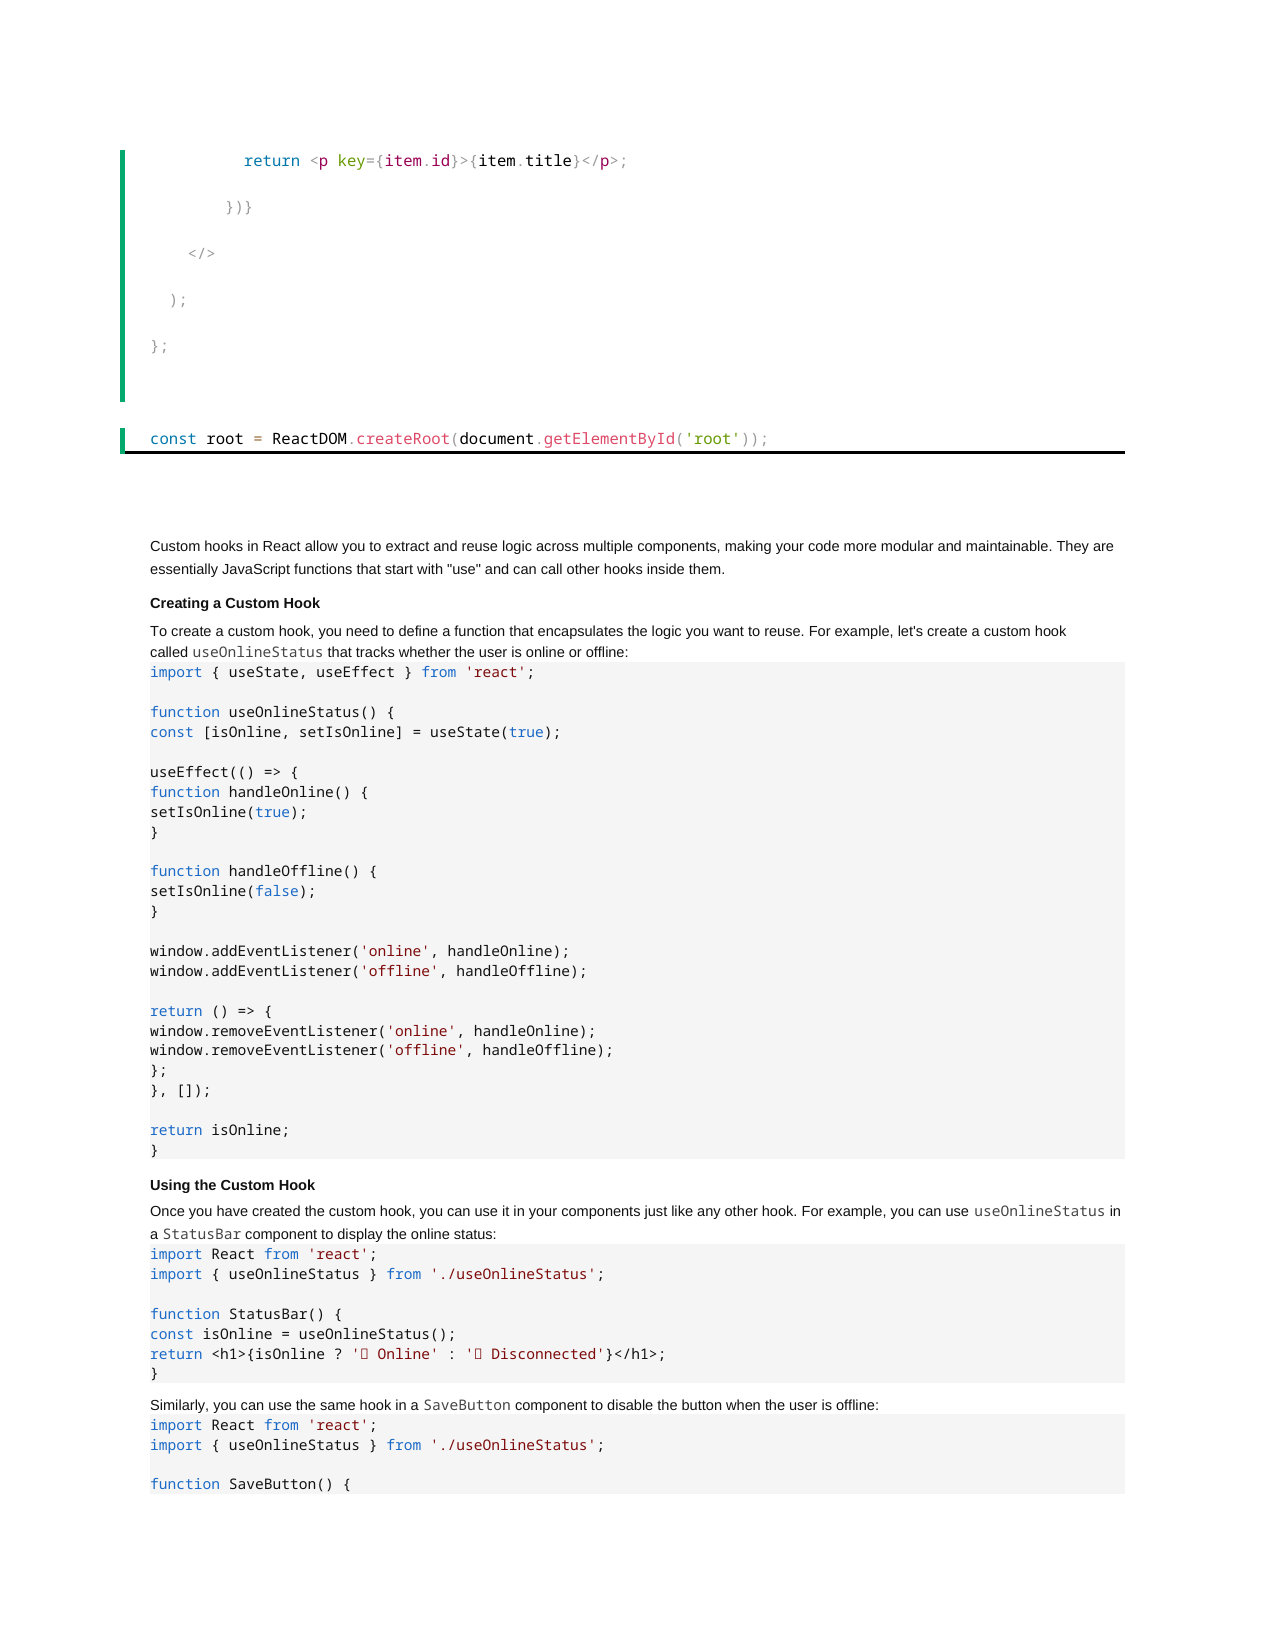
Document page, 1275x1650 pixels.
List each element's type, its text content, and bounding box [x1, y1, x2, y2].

text Custom hooks in React allow you to extract and reuse logic across multiple components, making your code more modular and maintainable. They are essentially JavaScript functions that start with "use" and can call other hooks inside them. [150, 532, 1125, 578]
text import React from 'react'; [150, 1414, 1125, 1434]
text window.addEventListener('online', handleOnline); [150, 941, 1125, 961]
text const root = ReactDOM.createRoot(document.getElementById('root')); [120, 427, 1125, 451]
text import { useState, useEffect } from 'react'; [150, 662, 1125, 682]
text setIsOnline(true); [150, 801, 1125, 821]
text Similarly, you can use the same hook in a SaveButton component to disable the button when the user is offline: [150, 1392, 1125, 1414]
text function StatusBar() { [150, 1304, 1125, 1323]
text })} [125, 196, 1125, 217]
text } [150, 1363, 1125, 1383]
text function SaveButton() { [150, 1474, 1125, 1494]
text }; [150, 1060, 1125, 1080]
text useEffect(() => { [150, 762, 1125, 782]
text ); [125, 289, 1125, 310]
text function useOnlineStatus() { [150, 702, 1125, 722]
text } [150, 1140, 1125, 1159]
text } [150, 901, 1125, 921]
text return () => { [150, 1000, 1125, 1020]
text const isOnline = useOnlineStatus(); [150, 1323, 1125, 1343]
text </> [125, 242, 1125, 264]
text Creating a Custom Hook [150, 588, 1125, 611]
text } [150, 821, 1125, 841]
text import React from 'react'; [150, 1244, 1125, 1264]
text window.addEventListener('offline', handleOffline); [150, 961, 1125, 981]
text import { useOnlineStatus } from './useOnlineStatus'; [150, 1434, 1125, 1454]
text const [isOnline, setIsOnline] = useState(true); [150, 722, 1125, 742]
text function handleOffline() { [150, 861, 1125, 881]
text }; [125, 335, 1125, 356]
text return <h1>{isOnline ? '✅ Online' : '❌ Disconnected'}</h1>; [150, 1343, 1125, 1363]
text function handleOnline() { [150, 782, 1125, 801]
text setIsOnline(false); [150, 881, 1125, 901]
text window.removeEventListener('offline', handleOffline); [150, 1040, 1125, 1060]
text Once you have created the custom hook, you can use it in your components just like any other hook. For example, you can use useOnlineStatus in a StatusBar component to display the online status: [150, 1198, 1125, 1244]
text Using the Custom Hook [150, 1170, 1125, 1193]
text return isOnline; [150, 1120, 1125, 1140]
text return <p key={item.id}>{item.title}</p>; [150, 150, 1125, 171]
text window.removeEventListener('online', handleOnline); [150, 1020, 1125, 1040]
text }, []); [150, 1080, 1125, 1100]
text To create a custom hook, you need to define a function that encapsulates the logic you want to reuse. For example, let's create a custom hook called useOnlineStatus that tracks whether the user is online or offline: [150, 616, 1125, 662]
text import { useOnlineStatus } from './useOnlineStatus'; [150, 1264, 1125, 1284]
